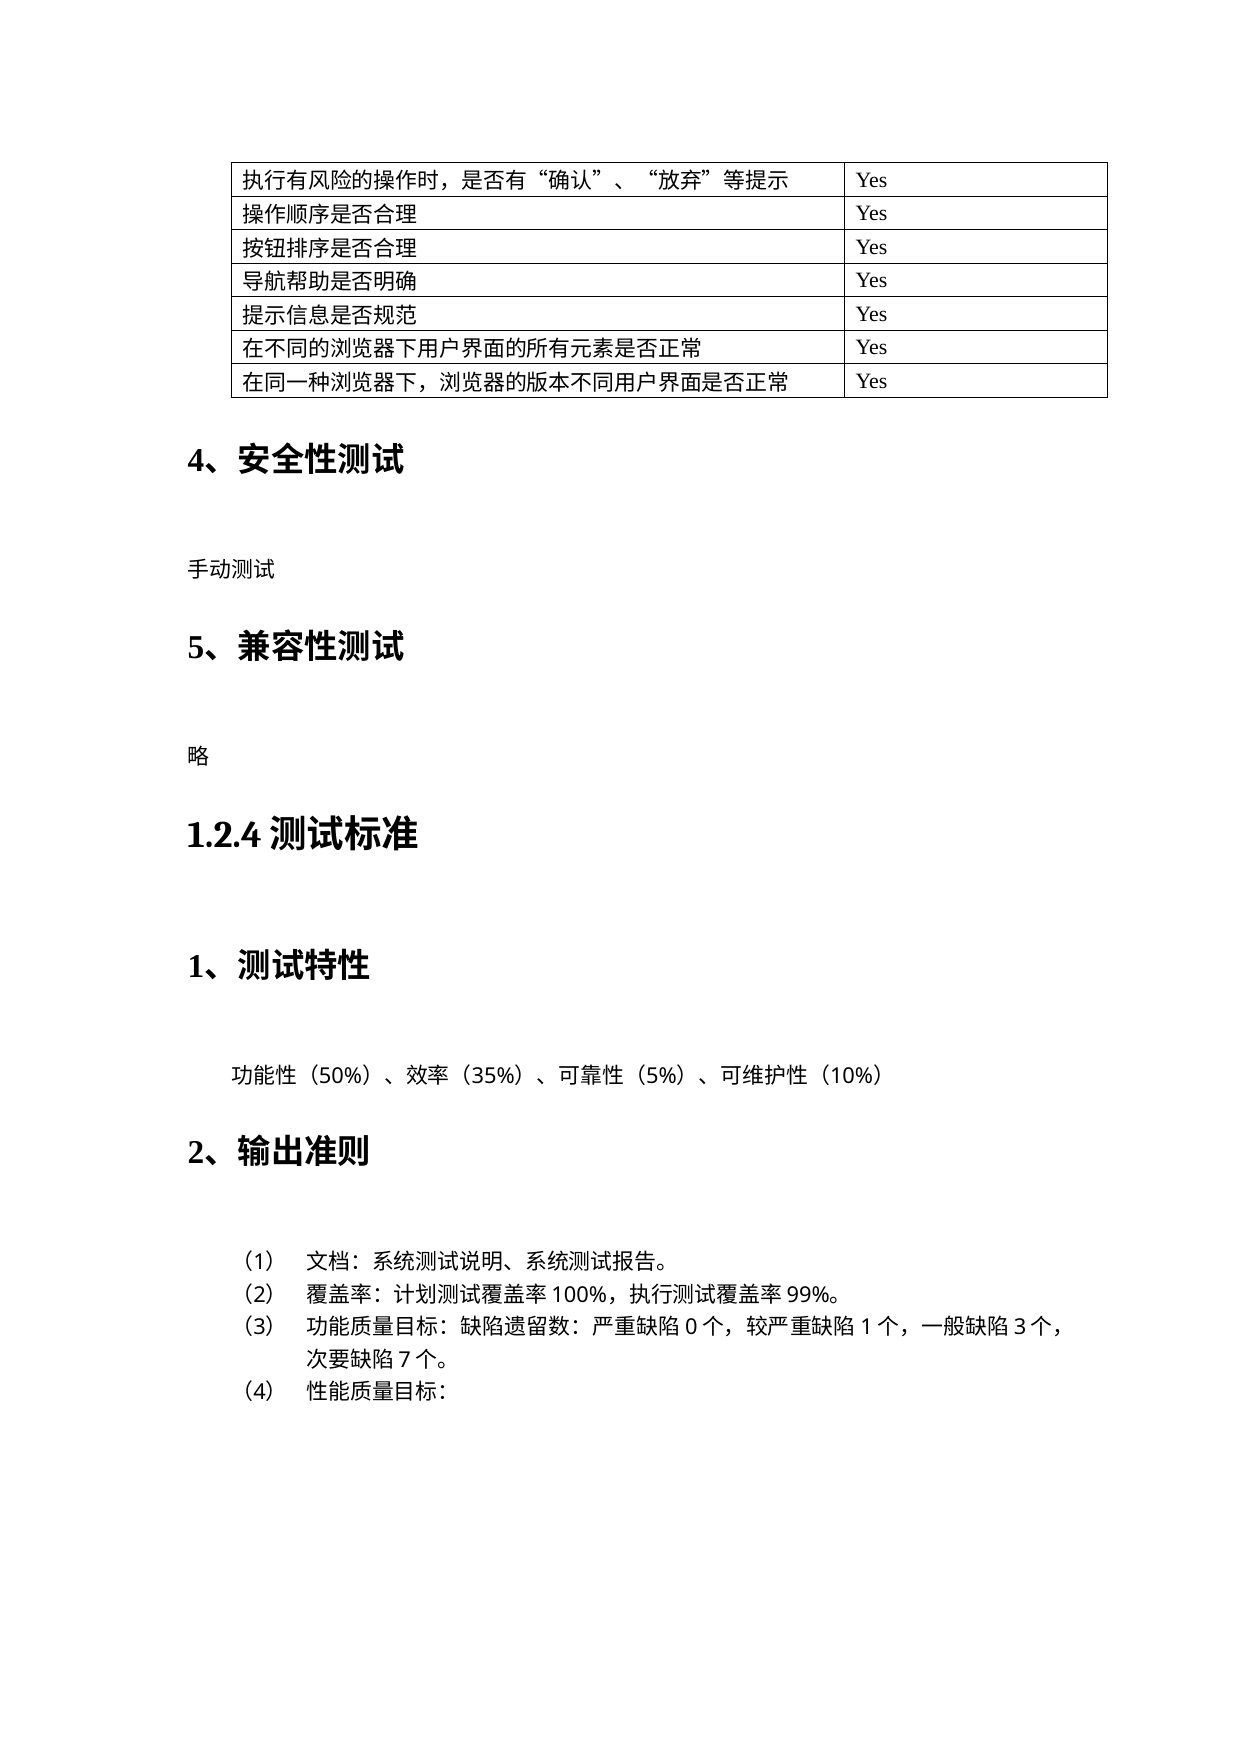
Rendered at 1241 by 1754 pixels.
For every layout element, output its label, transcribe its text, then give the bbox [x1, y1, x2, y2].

subtitle 5、兼容性测试 [187, 612, 1053, 677]
table_cell Yes [845, 264, 1107, 296]
text 功能性（50%）、效率（35%）、可靠性（5%）、可维护性（10%） [231, 1057, 1053, 1090]
subtitle 4、安全性测试 [187, 425, 1053, 490]
table_cell Yes [845, 230, 1107, 263]
table_cell 导航帮助是否明确 [232, 264, 844, 296]
list 性能质量目标： [231, 1374, 1053, 1407]
list 功能质量目标：缺陷遗留数：严重缺陷0个，较严重缺陷1个，一般缺陷3个，次要缺陷7个。 [231, 1309, 1053, 1374]
table_cell 操作顺序是否合理 [232, 197, 844, 229]
table_cell Yes [845, 364, 1107, 397]
text 手动测试 [187, 552, 1053, 584]
table_cell Yes [845, 331, 1107, 363]
subtitle 1、测试特性 [187, 930, 1053, 995]
table_cell Yes [845, 297, 1107, 330]
table_cell 按钮排序是否合理 [232, 230, 844, 263]
list 文档：系统测试说明、系统测试报告。 [231, 1244, 1053, 1277]
table_cell 提示信息是否规范 [232, 297, 844, 330]
table_cell Yes [845, 163, 1107, 196]
table_cell 执行有风险的操作时，是否有“确认”、“放弃”等提示 [232, 163, 844, 196]
table_cell 在同一种浏览器下，浏览器的版本不同用户界面是否正常 [232, 364, 844, 397]
list 覆盖率：计划测试覆盖率100%，执行测试覆盖率99%。 [231, 1277, 1053, 1309]
subtitle 1.2.4测试标准 [187, 798, 1053, 863]
table_cell Yes [845, 197, 1107, 229]
text 略 [187, 739, 1053, 771]
subtitle 2、输出准则 [187, 1117, 1053, 1182]
table_cell 在不同的浏览器下用户界面的所有元素是否正常 [232, 331, 844, 363]
